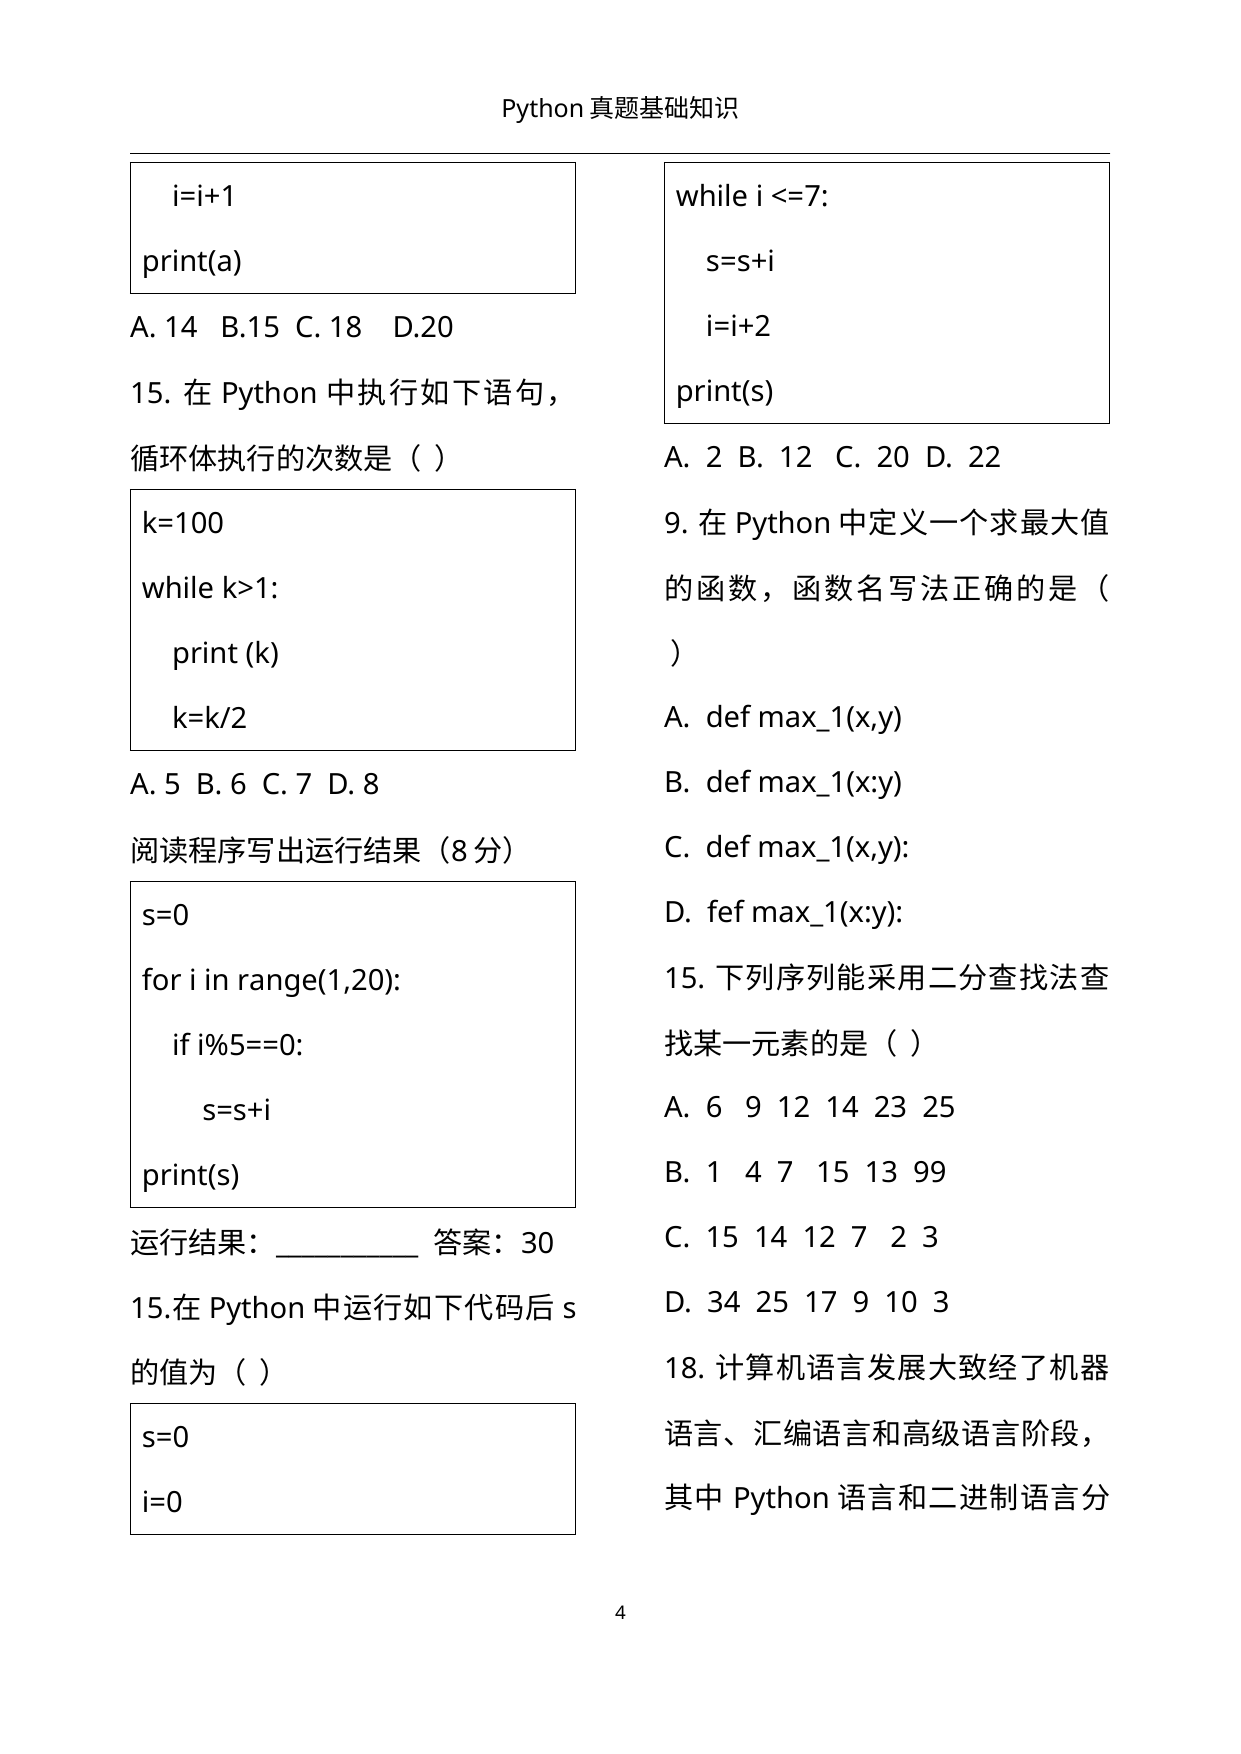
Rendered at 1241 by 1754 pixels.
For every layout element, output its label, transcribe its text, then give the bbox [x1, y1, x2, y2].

text A. 2 B. 12 C. 20 D. 22 [664, 424, 1110, 489]
text A. 5 B. 6 C. 7 D. 8 [130, 751, 576, 816]
text 阅读程序写出运行结果（8分） [130, 816, 576, 881]
text B. def max_1(x:y) [664, 749, 1110, 814]
text 18. 计算机语言发展大致经了机器语言、汇编语言和高级语言阶段，其中 Python语言和二进制语言分别属于( )语言。 [664, 1334, 1110, 1529]
text 15.在Python中运行如下代码后s的值为（ ） [130, 1273, 576, 1403]
text A. 14 B.15 C. 18 D.20 [130, 294, 576, 359]
text 9. 在Python中定义一个求最大值的函数，函数名写法正确的是（ ） [664, 489, 1110, 684]
table_header s=0 i=0 while i <=7: s=s+i i=i+2 print(s) [131, 1404, 575, 1534]
table_header s=0 for i in range(1,20): if i%5==0: s=s+i print(s) [131, 882, 575, 1207]
text 15. 在Python中执行如下语句，循环体执行的次数是（ ） [130, 359, 576, 489]
text C. 15 14 12 7 2 3 [664, 1204, 1110, 1269]
text C. def max_1(x,y): [664, 814, 1110, 879]
text A. def max_1(x,y) [664, 684, 1110, 749]
text B. 1 4 7 15 13 99 [664, 1139, 1110, 1204]
text D. fef max_1(x:y): [664, 879, 1110, 944]
text D. 34 25 17 9 10 3 [664, 1269, 1110, 1334]
text 15. 下列序列能采用二分查找法查找某一元素的是（ ） [664, 944, 1110, 1074]
table_header i=1 a=0 while i<=5: a=a+i i=i+1 print(a) [131, 163, 575, 293]
text A. 6 9 12 14 23 25 [664, 1074, 1110, 1139]
table_header k=100 while k>1: print (k) k=k/2 [131, 490, 575, 750]
table_header s=0 i=0 while i <=7: s=s+i i=i+2 print(s) [665, 163, 1109, 423]
text 运行结果：___________ 答案：30 [130, 1208, 576, 1273]
